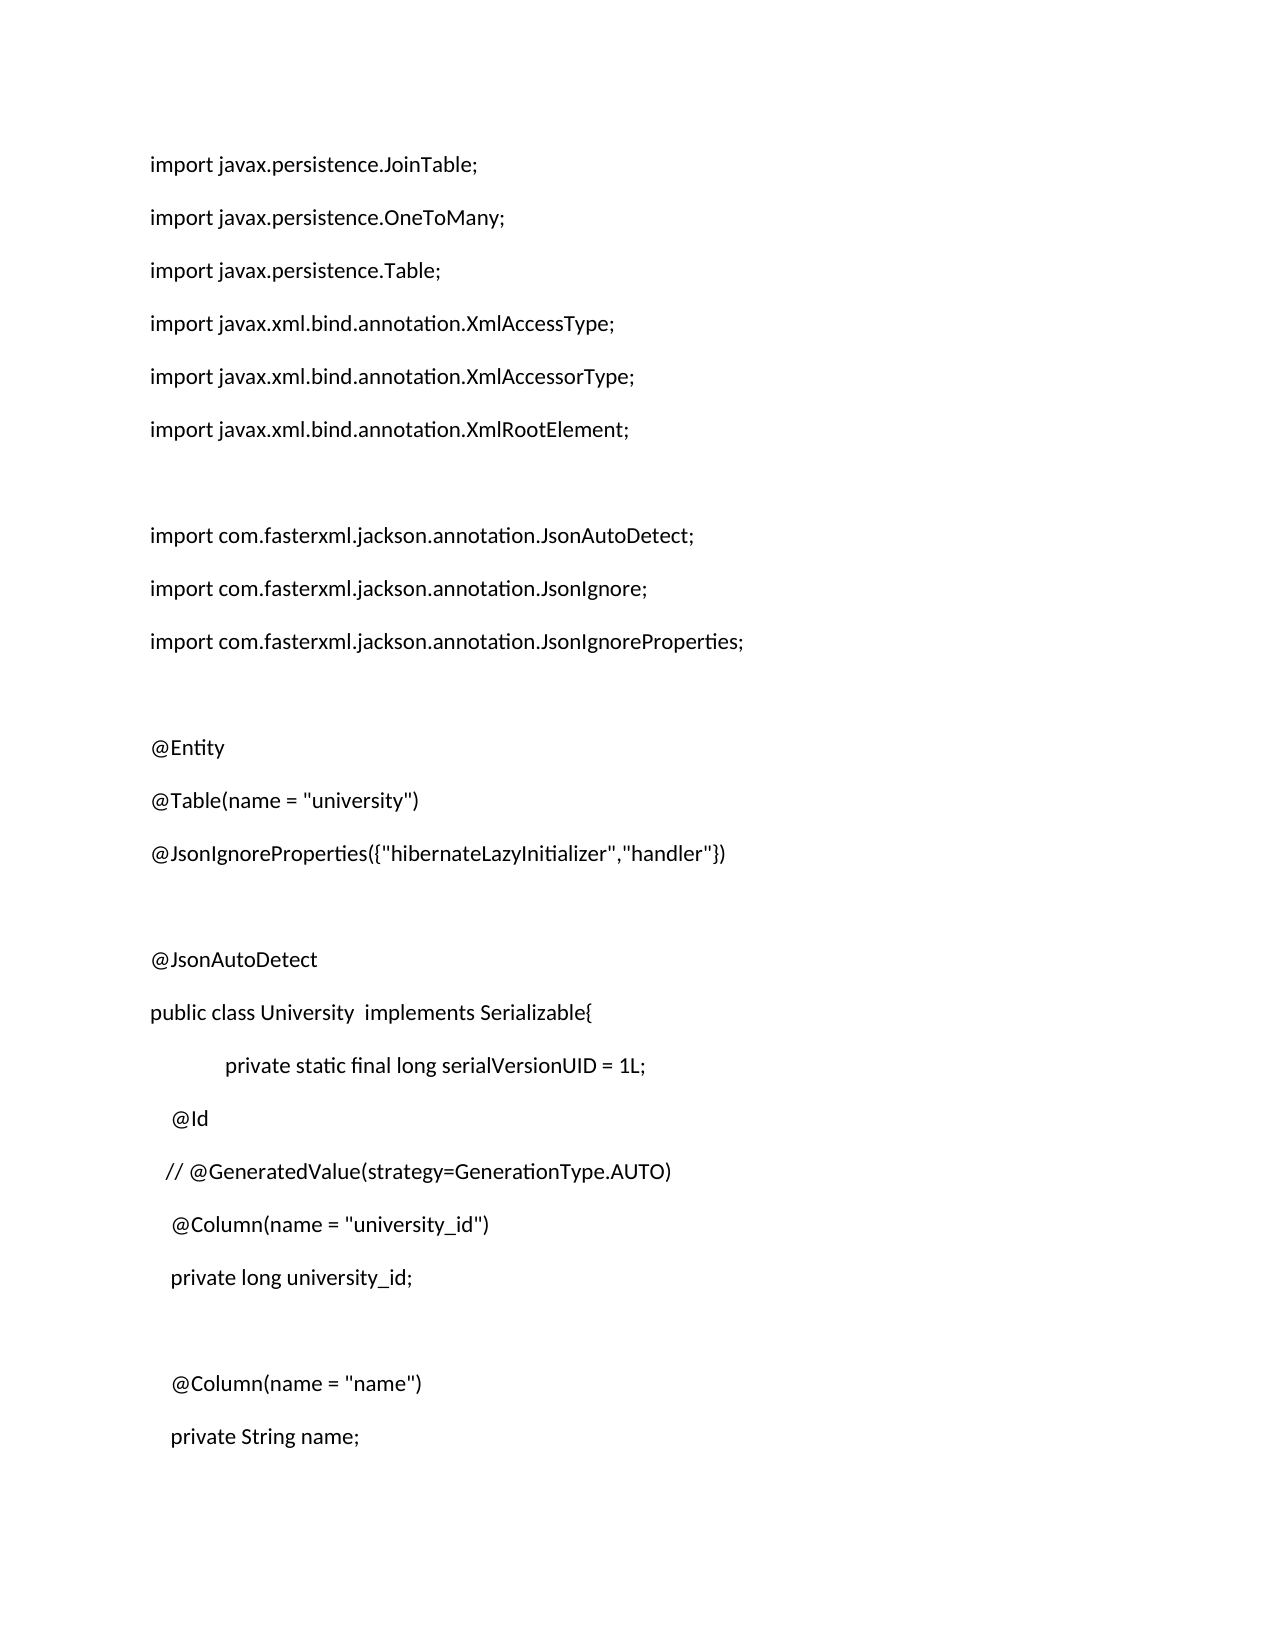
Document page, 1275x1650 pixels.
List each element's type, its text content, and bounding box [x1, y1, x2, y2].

text import javax.xml.bind.annotation.XmlAccessorType; [150, 362, 1125, 390]
text import javax.xml.bind.annotation.XmlAccessType; [150, 309, 1125, 337]
text import com.fasterxml.jackson.annotation.JsonAutoDetect; [150, 521, 1125, 549]
text import javax.persistence.Table; [150, 256, 1125, 284]
text @JsonIgnoreProperties({"hibernateLazyInitializer","handler"}) [150, 839, 1125, 867]
text // @GeneratedValue(strategy=GenerationType.AUTO) [150, 1157, 1125, 1185]
text import com.fasterxml.jackson.annotation.JsonIgnoreProperties; [150, 627, 1125, 655]
text @Column(name = "university_id") [150, 1210, 1125, 1238]
text @Entity [150, 733, 1125, 761]
text import com.fasterxml.jackson.annotation.JsonIgnore; [150, 574, 1125, 602]
text @Id [150, 1104, 1125, 1132]
text public class University implements Serializable{ [150, 998, 1125, 1026]
text import javax.persistence.OneToMany; [150, 203, 1125, 231]
text @Column(name = "name") [150, 1369, 1125, 1397]
text import javax.persistence.JoinTable; [150, 150, 1125, 178]
text import javax.xml.bind.annotation.XmlRootElement; [150, 415, 1125, 443]
text private String name; [150, 1422, 1125, 1451]
text private static final long serialVersionUID = 1L; [150, 1051, 1125, 1079]
text @JsonAutoDetect [150, 945, 1125, 973]
text private long university_id; [150, 1263, 1125, 1291]
text @Table(name = "university") [150, 786, 1125, 814]
